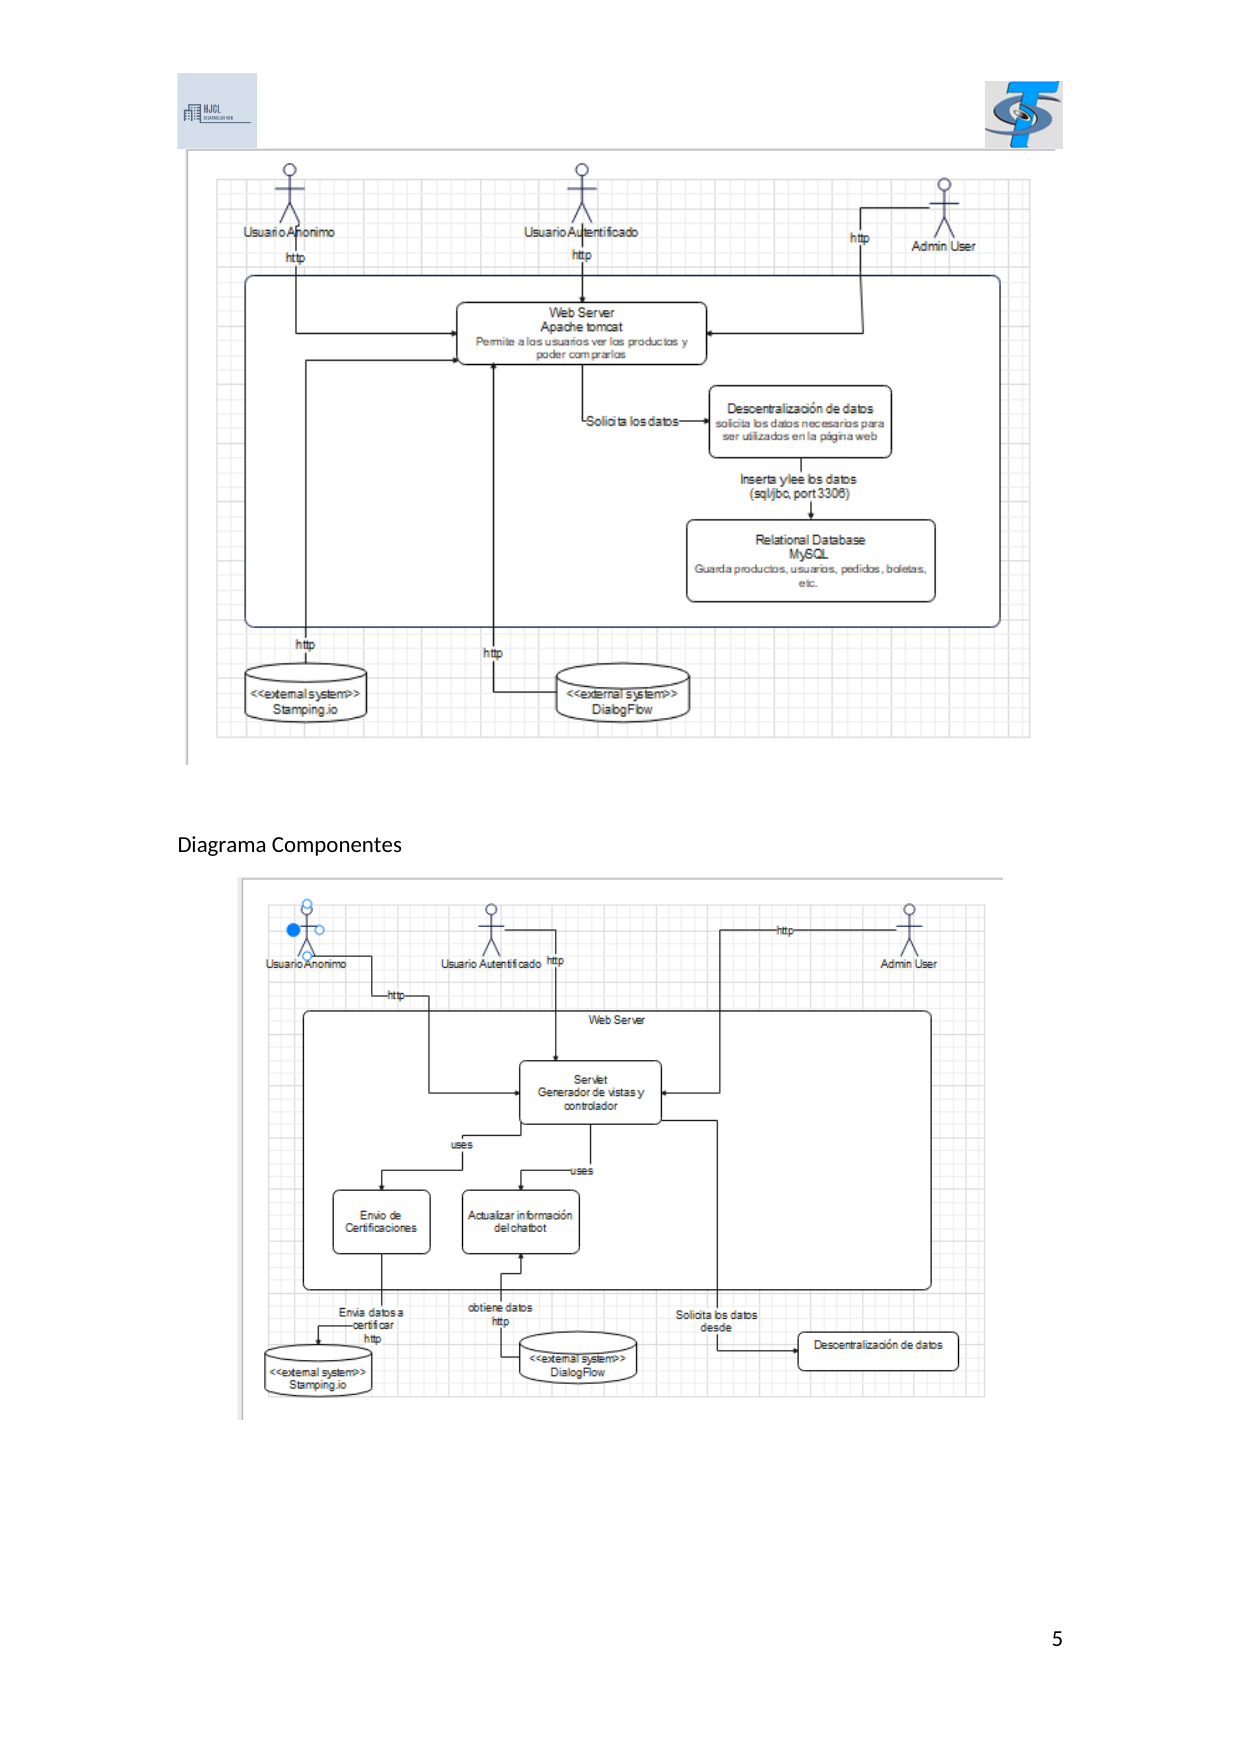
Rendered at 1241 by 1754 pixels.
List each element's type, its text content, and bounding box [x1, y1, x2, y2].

text Diagrama Componentes [177, 830, 1063, 858]
picture [237, 877, 1004, 1420]
picture [177, 73, 1063, 765]
